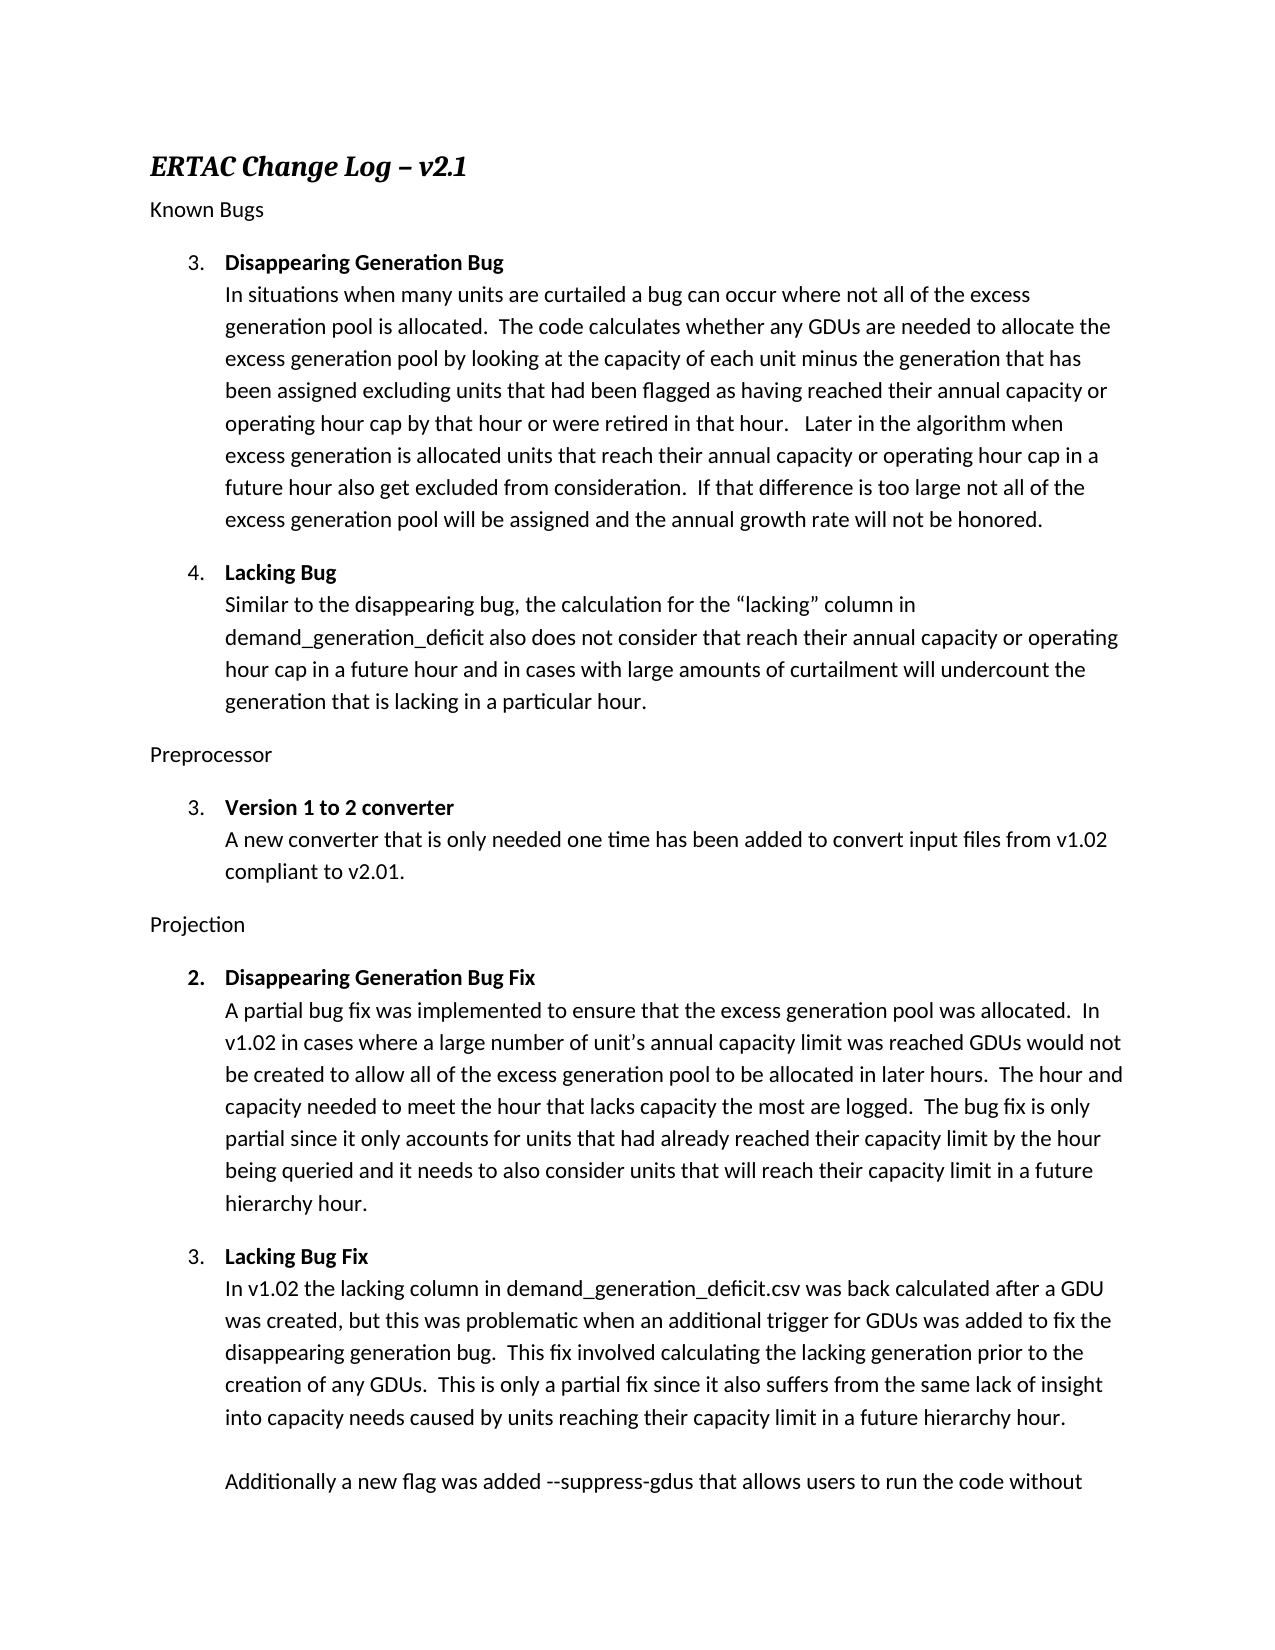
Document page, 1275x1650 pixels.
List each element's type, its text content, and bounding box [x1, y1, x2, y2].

text Preprocessor [150, 740, 1125, 768]
list Disappearing Generation Bug In situations when many units are curtailed a bug can occur where not all of the excess generation pool is allocated. The code calculates whether any GDUs are needed to allocate the excess generation pool by looking at the capacity of each unit minus the generation that has been assigned excluding units that had been flagged as having reached their annual capacity or operating hour cap by that hour or were retired in that hour. Later in the algorithm when excess generation is allocated units that reach their annual capacity or operating hour cap in a future hour also get excluded from consideration. If that difference is too large not all of the excess generation pool will be assigned and the annual growth rate will not be honored. [187, 248, 1125, 533]
text Projection [150, 911, 1125, 938]
list Lacking Bug Similar to the disappearing bug, the calculation for the “lacking” column in demand_generation_deficit also does not consider that reach their annual capacity or operating hour cap in a future hour and in cases with large amounts of curtailment will undercount the generation that is lacking in a particular hour. [187, 558, 1125, 715]
list Disappearing Generation Bug Fix A partial bug fix was implemented to ensure that the excess generation pool was allocated. In v1.02 in cases where a large number of unit’s annual capacity limit was reached GDUs would not be created to allow all of the excess generation pool to be allocated in later hours. The hour and capacity needed to meet the hour that lacks capacity the most are logged. The bug fix is only partial since it only accounts for units that had already reached their capacity limit by the hour being queried and it needs to also consider units that will reach their capacity limit in a future hierarchy hour. [187, 963, 1125, 1217]
subtitle ERTAC Change Log – v2.1 [150, 150, 1125, 183]
text Known Bugs [150, 195, 1125, 223]
list Version 1 to 2 converter A new converter that is only needed one time has been added to convert input files from v1.02 compliant to v2.01. [187, 793, 1125, 886]
